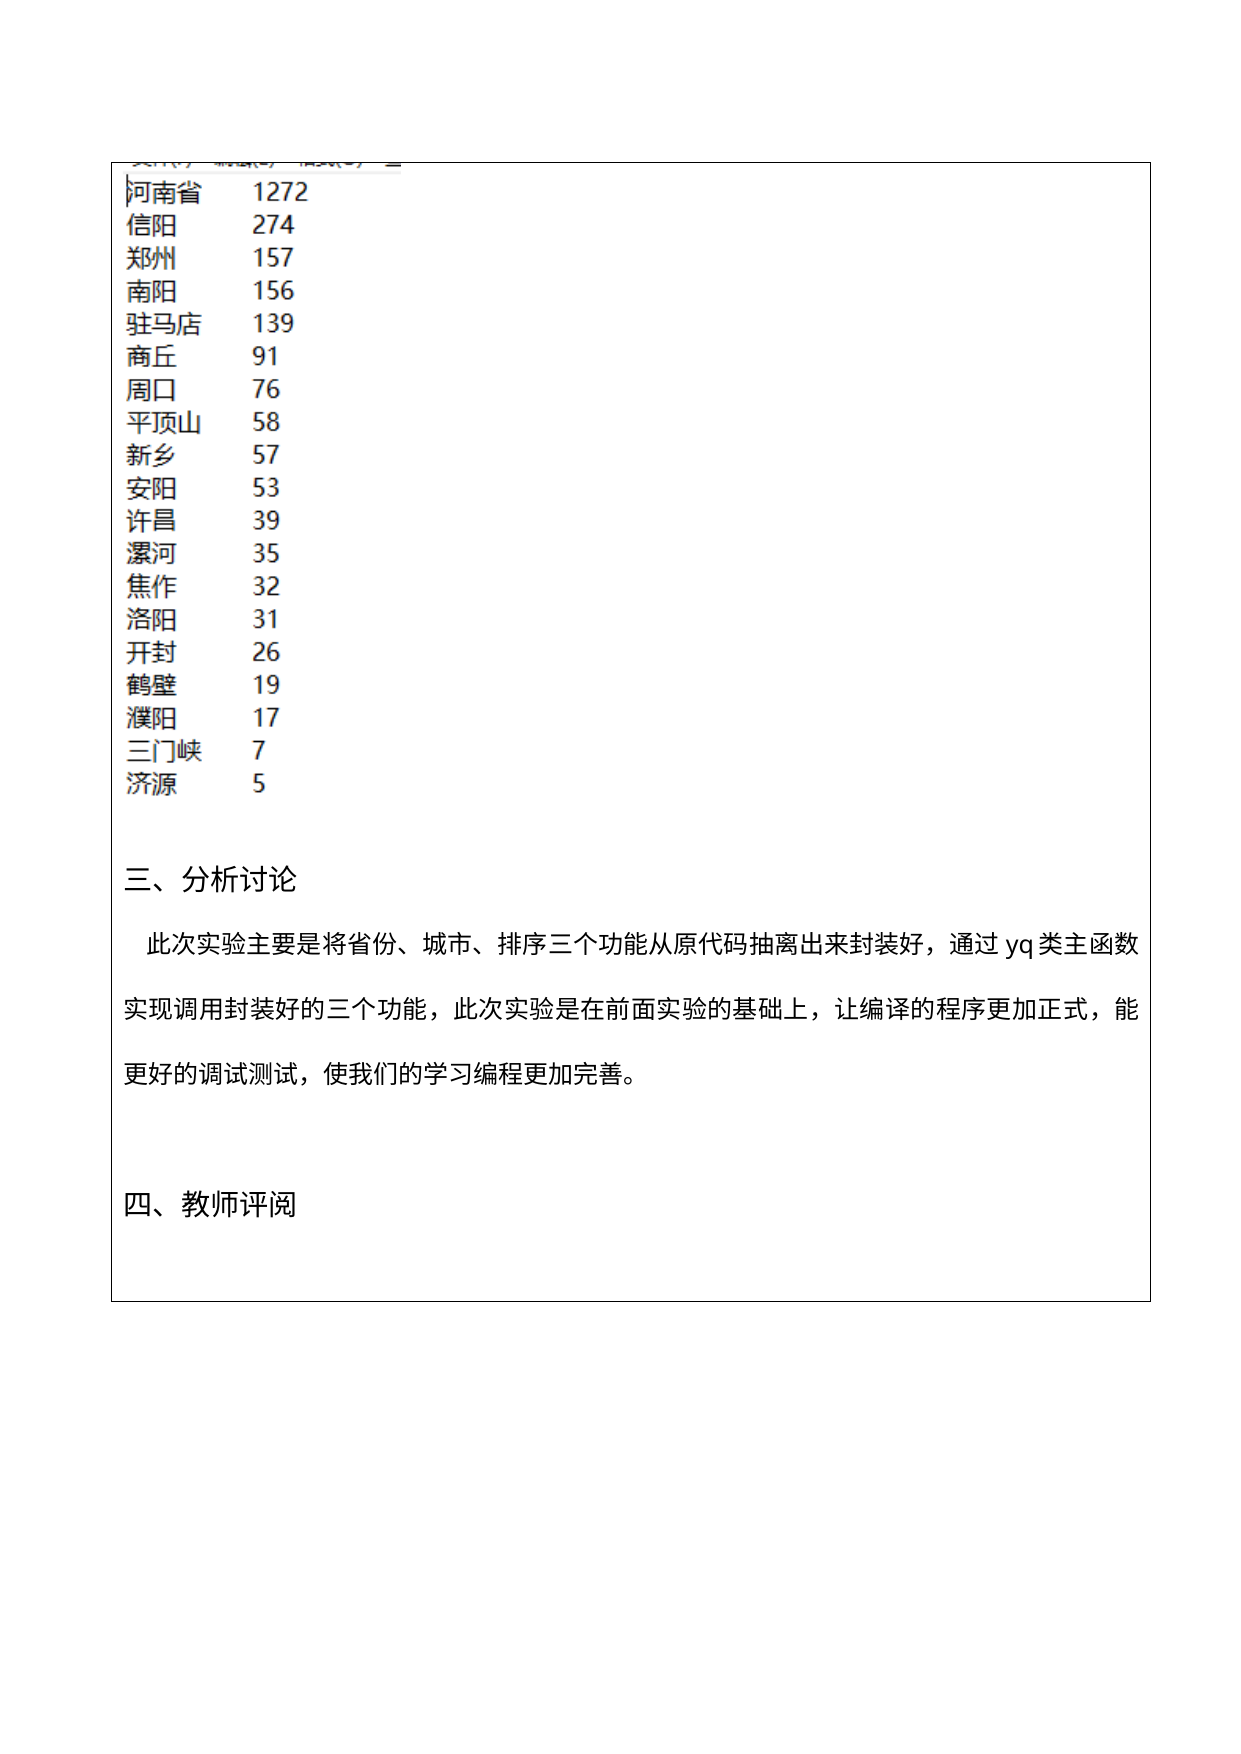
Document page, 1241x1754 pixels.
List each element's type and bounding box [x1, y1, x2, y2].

picture [122, 163, 401, 813]
table_cell [112, 163, 1150, 1301]
